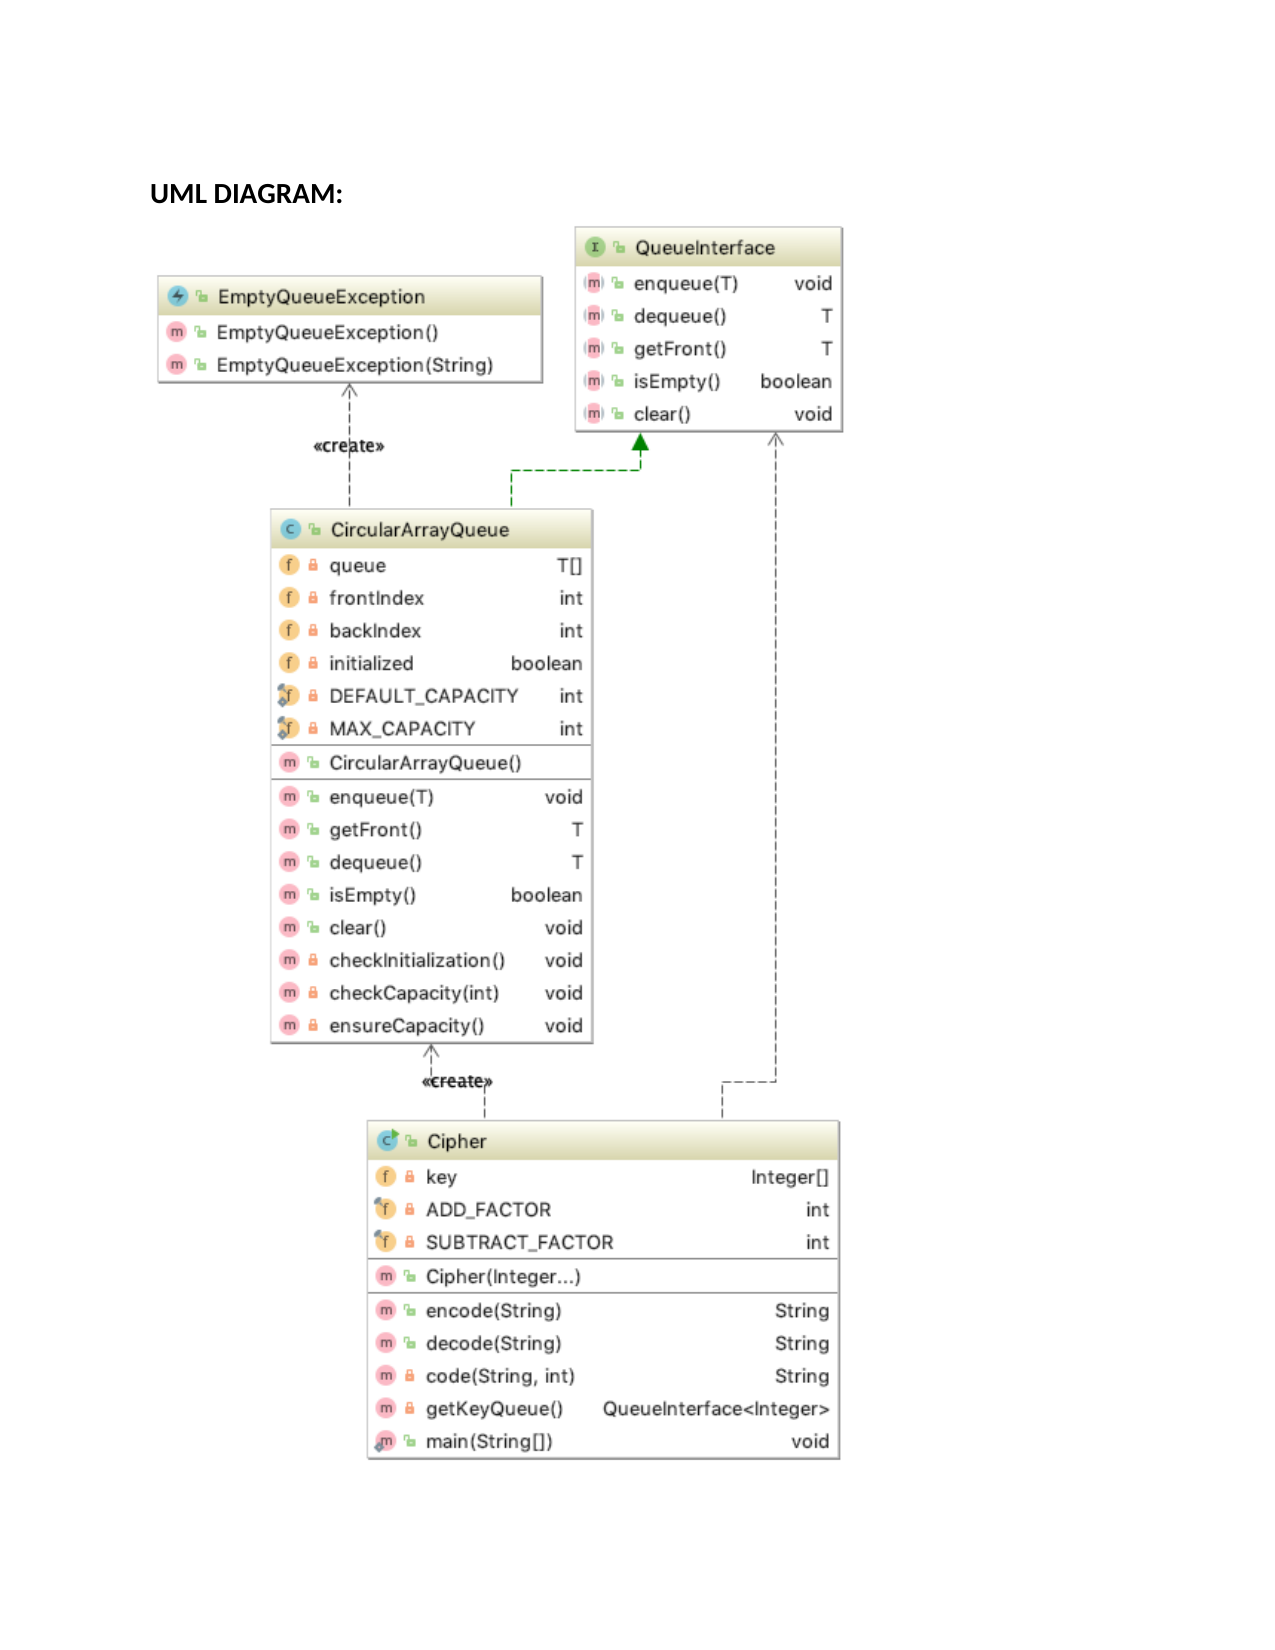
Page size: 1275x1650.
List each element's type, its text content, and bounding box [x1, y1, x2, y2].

subtitle UML DIAGRAM: [150, 175, 1125, 211]
picture [150, 222, 848, 1469]
